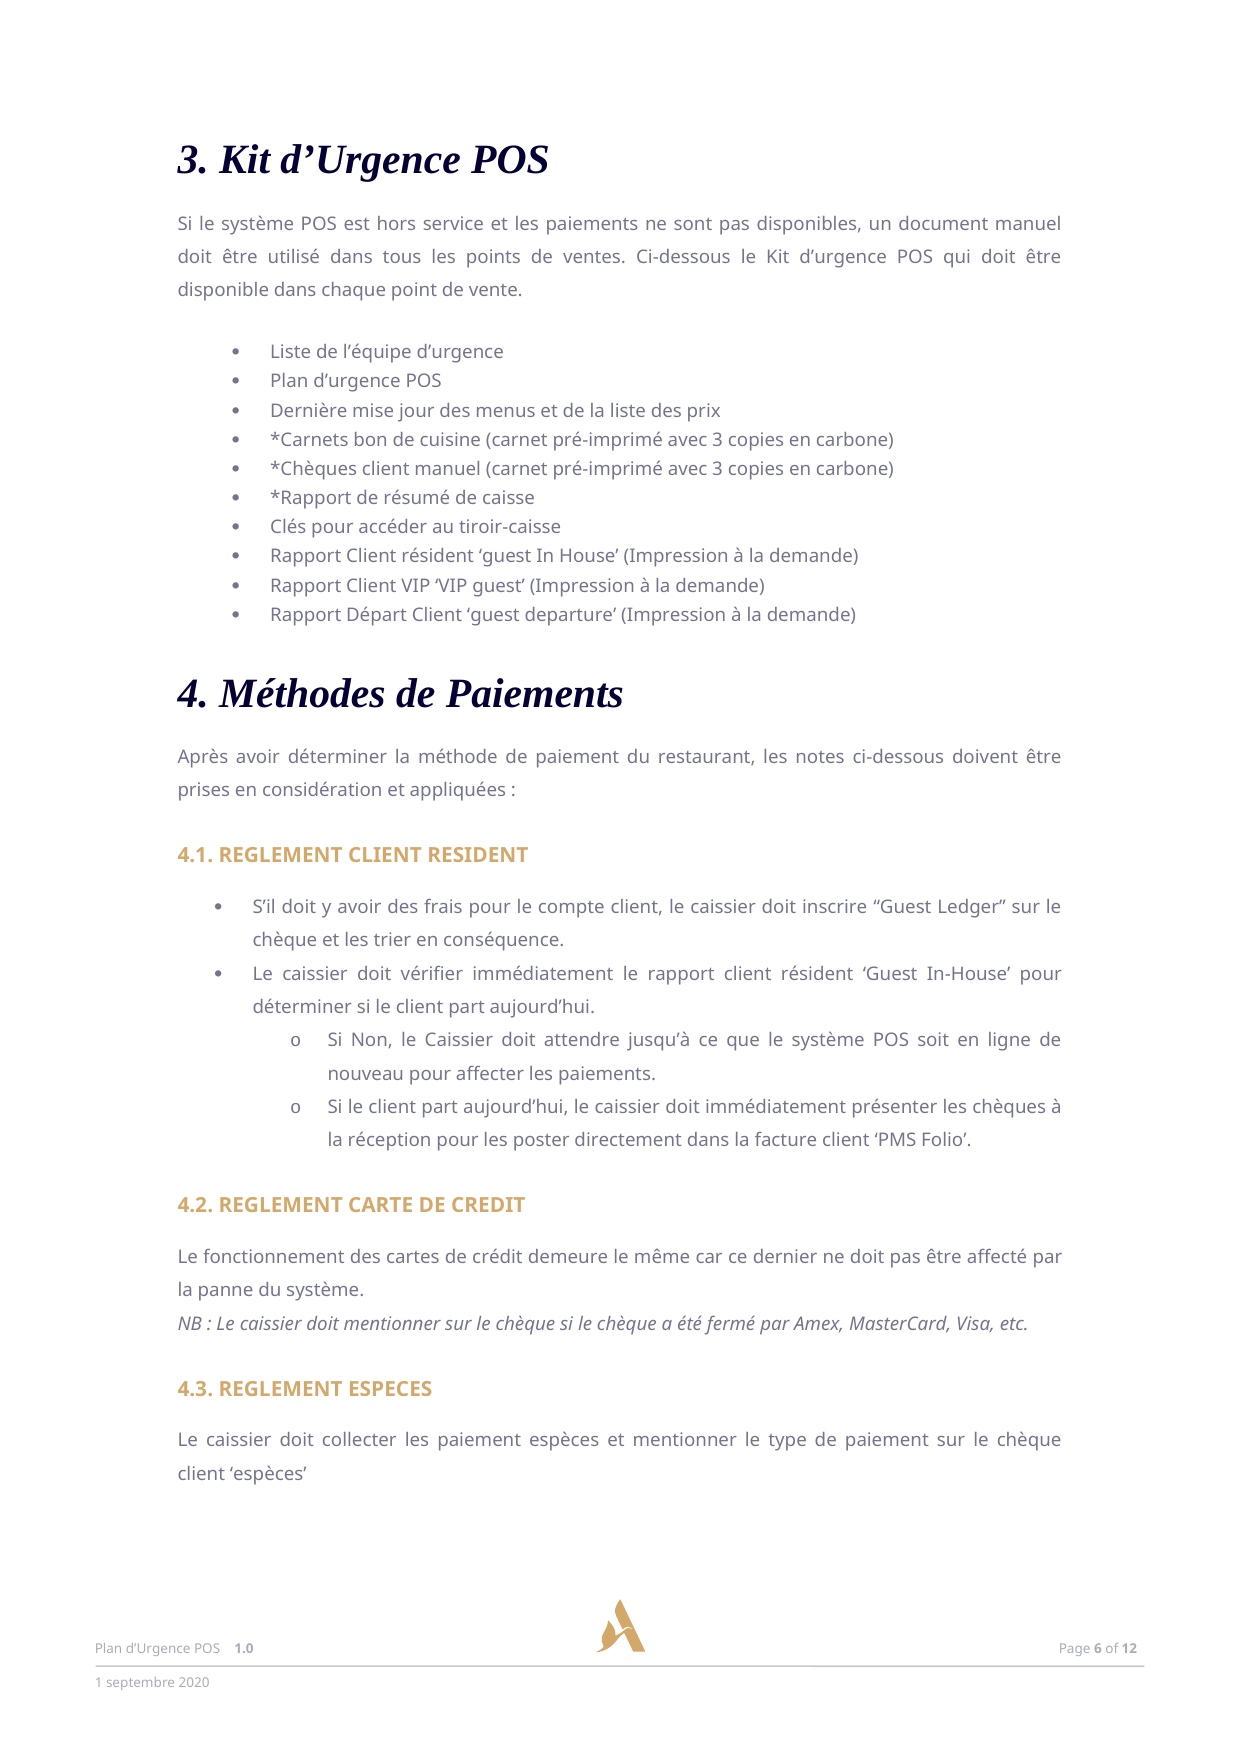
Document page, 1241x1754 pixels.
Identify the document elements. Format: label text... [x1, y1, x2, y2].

subtitle 4.1. reglemENT client resident [177, 835, 1063, 869]
list *Carnets bon de cuisine (carnet pré-imprimé avec 3 copies en carbone) [232, 423, 1063, 452]
list Rapport Client VIP ‘VIP guest’ (Impression à la demande) [232, 569, 1063, 598]
list Rapport Départ Client ‘guest departure’ (Impression à la demande) [232, 598, 1063, 627]
list Si Non, le Caissier doit attendre jusqu’à ce que le système POS soit en ligne de nouveau pour affecter les paiements. [290, 1019, 1063, 1085]
text Le fonctionnement des cartes de crédit demeure le même car ce dernier ne doit pas être affecté par la panne du système. [177, 1235, 1063, 1302]
list Si le client part aujourd’hui, le caissier doit immédiatement présenter les chèques à la réception pour les poster directement dans la facture client ‘PMS Folio’. [290, 1085, 1063, 1152]
list Clés pour accéder au tiroir-caisse [232, 510, 1063, 539]
list Dernière mise jour des menus et de la liste des prix [232, 394, 1063, 423]
text NB : Le caissier doit mentionner sur le chèque si le chèque a été fermé par Amex, MasterCard, Visa, etc. [177, 1302, 1063, 1335]
list *Chèques client manuel (carnet pré-imprimé avec 3 copies en carbone) [232, 452, 1063, 481]
subtitle 4.3. reglement especes [177, 1369, 1063, 1402]
list Rapport Client résident ‘guest In House’ (Impression à la demande) [232, 539, 1063, 569]
subtitle 4.2. reglement carte de credit [177, 1185, 1063, 1219]
subtitle 4. Méthodes de Paiements [177, 660, 1063, 719]
subtitle 3. Kit d’Urgence POS [177, 127, 1063, 185]
text Après avoir déterminer la méthode de paiement du restaurant, les notes ci-dessous doivent être prises en considération et appliquées : [177, 735, 1063, 802]
list *Rapport de résumé de caisse [232, 481, 1063, 510]
list Plan d’urgence POS [232, 364, 1063, 394]
text Le caissier doit collecter les paiement espèces et mentionner le type de paiement sur le chèque client ‘espèces’ [177, 1419, 1063, 1485]
text Si le système POS est hors service et les paiements ne sont pas disponibles, un document manuel doit être utilisé dans tous les points de ventes. Ci-dessous le Kit d’urgence POS qui doit être disponible dans chaque point de vente. [177, 202, 1063, 302]
list Liste de l’équipe d’urgence [232, 335, 1063, 364]
list Le caissier doit vérifier immédiatement le rapport client résident ‘Guest In-House’ pour déterminer si le client part aujourd’hui. [215, 952, 1063, 1019]
list S’il doit y avoir des frais pour le compte client, le caissier doit inscrire “Guest Ledger” sur le chèque et les trier en conséquence. [215, 885, 1063, 952]
